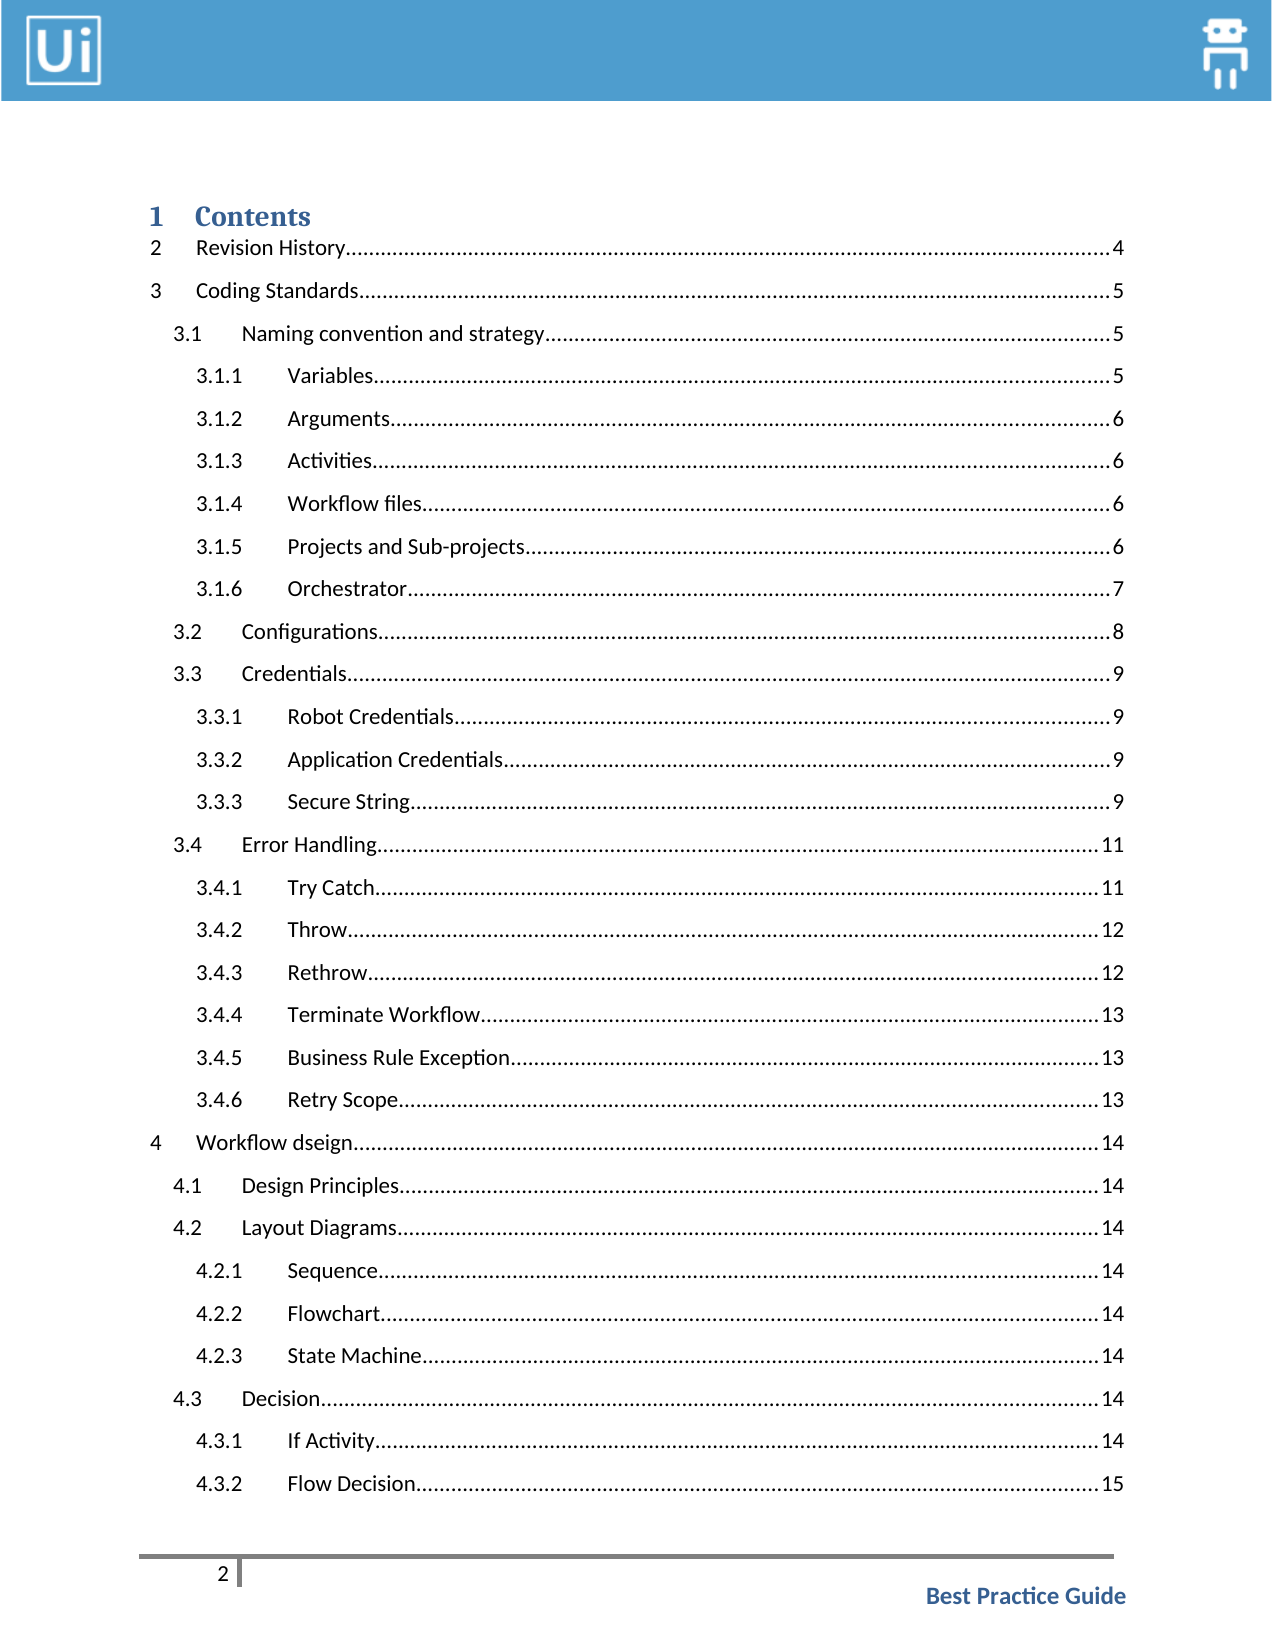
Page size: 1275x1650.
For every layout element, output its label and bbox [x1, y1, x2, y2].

picture [0, 0, 1271, 100]
